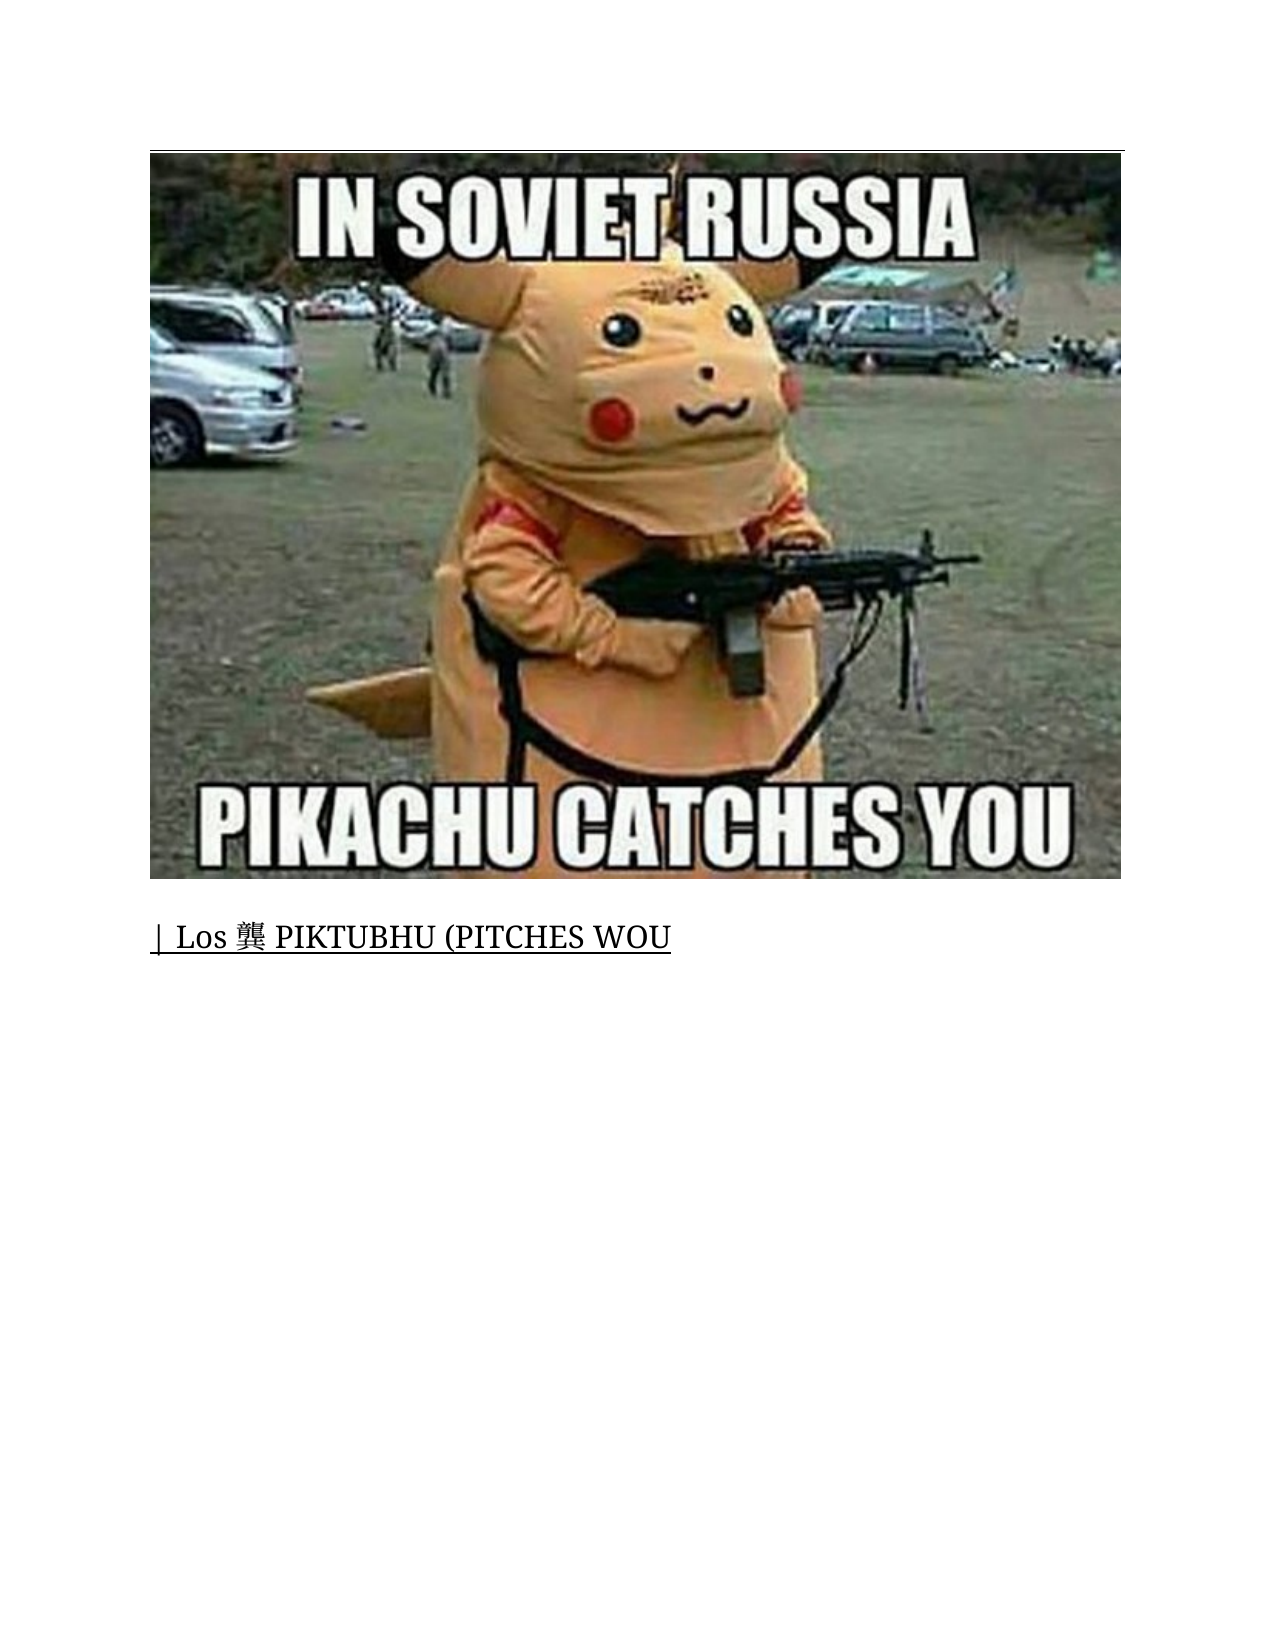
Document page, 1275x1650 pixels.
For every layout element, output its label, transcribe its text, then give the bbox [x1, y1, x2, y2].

text | Los 龔 PIKTUBHU (PITCHES WOU [150, 913, 1125, 958]
picture [150, 153, 1121, 879]
